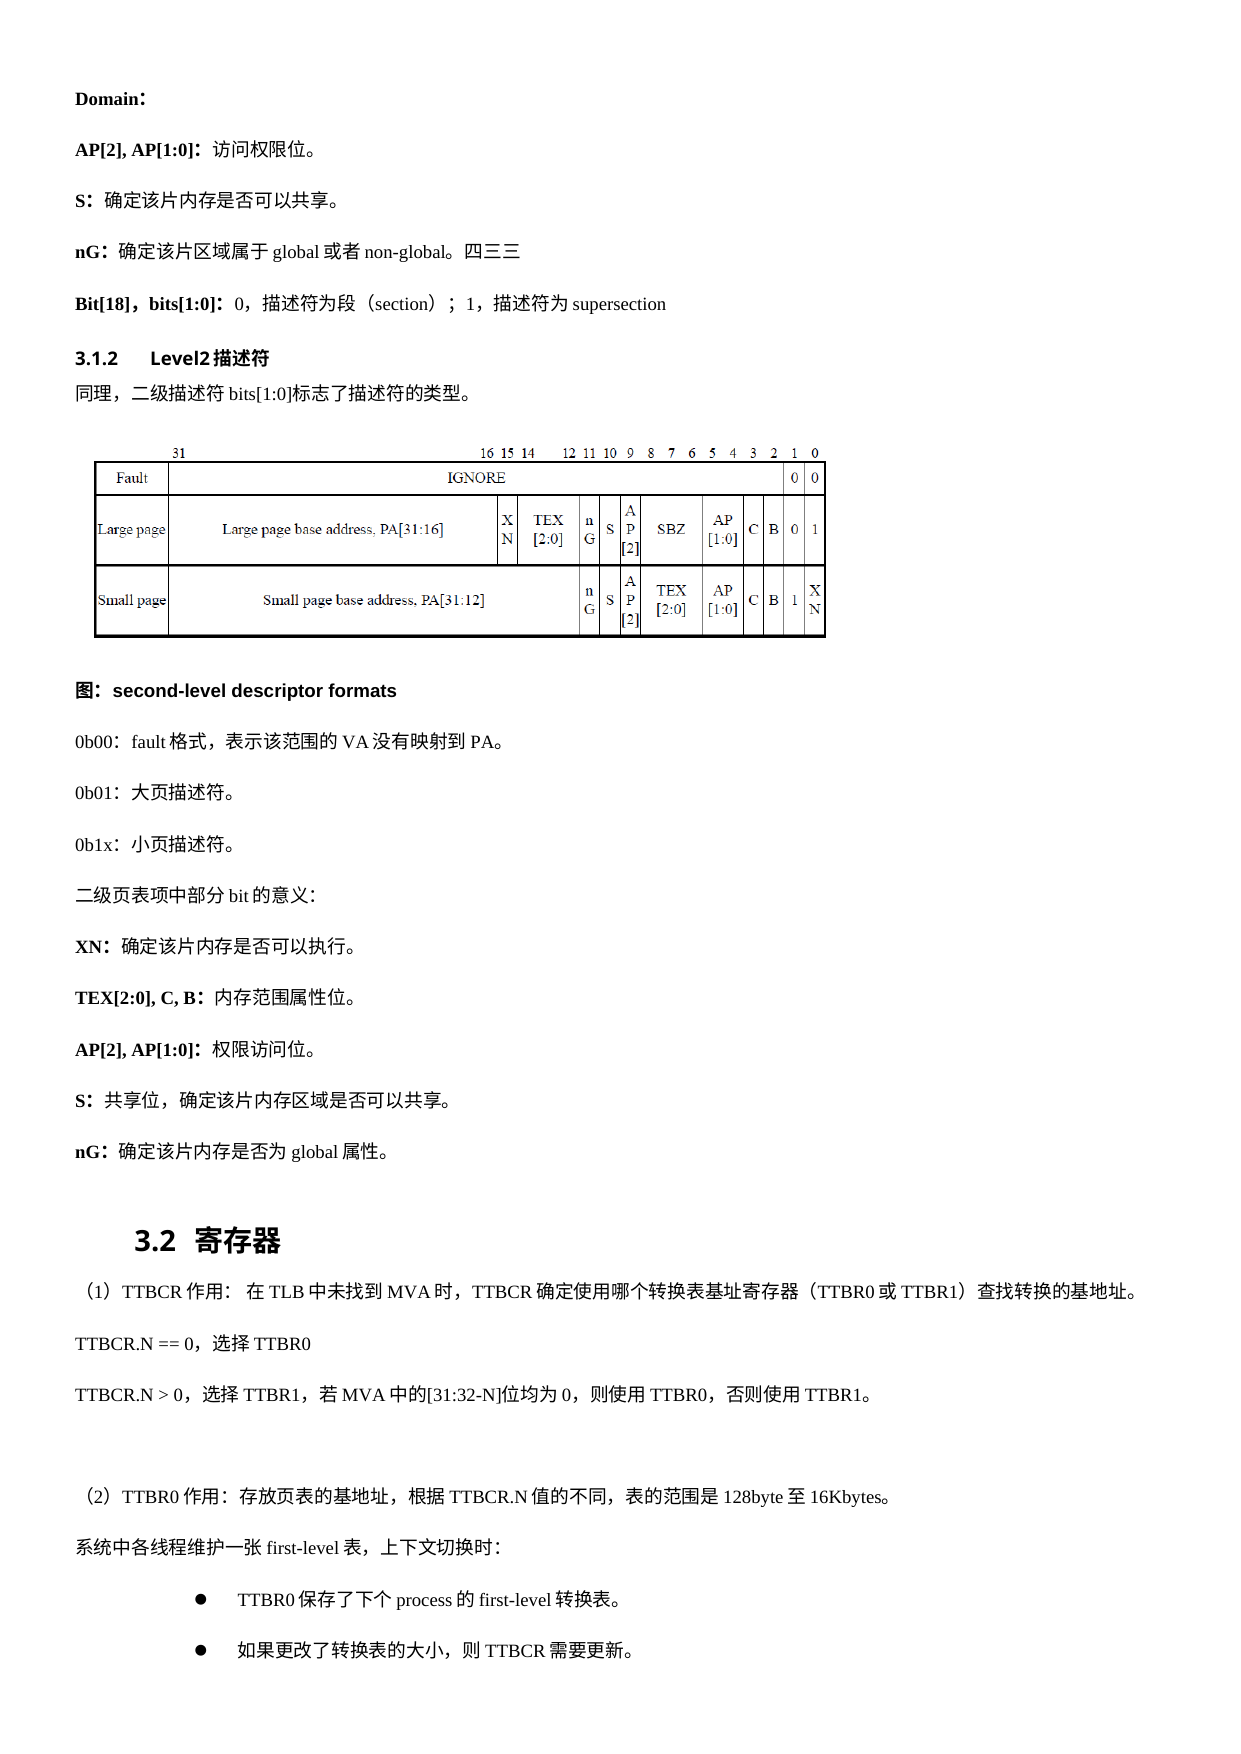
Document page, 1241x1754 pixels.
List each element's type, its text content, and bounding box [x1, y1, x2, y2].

list TTBR0保存了下个process的first-level转换表。 [194, 1582, 1165, 1614]
text TTBCR.N > 0，选择TTBR1，若MVA中的[31:32-N]位均为0，则使用TTBR0，否则使用TTBR1。 [75, 1377, 1165, 1409]
text Bit[18]，bits[1:0]：0，描述符为段（section）；1，描述符为supersection [75, 286, 1165, 318]
subtitle 寄存器 [134, 1206, 1165, 1271]
text Domain： [75, 81, 1165, 113]
text （1）TTBCR作用： 在TLB中未找到MVA时，TTBCR确定使用哪个转换表基址寄存器（TTBR0或TTBR1）查找转换的基地址。 [75, 1274, 1165, 1307]
text XN：确定该片内存是否可以执行。 [75, 929, 1165, 962]
list 如果更改了转换表的大小，则TTBCR需要更新。 [194, 1633, 1165, 1665]
text nG：确定该片内存是否为global属性。 [75, 1134, 1165, 1167]
text nG：确定该片区域属于global或者non-global。四三三 [75, 234, 1165, 267]
text S：确定该片内存是否可以共享。 [75, 183, 1165, 216]
text 系统中各线程维护一张first-level表，上下文切换时： [75, 1530, 1165, 1563]
text TTBCR.N == 0，选择TTBR0 [75, 1326, 1165, 1358]
text 0b01：大页描述符。 [75, 775, 1165, 808]
text 0b1x：小页描述符。 [75, 827, 1165, 859]
text TEX[2:0], C, B：内存范围属性位。 [75, 980, 1165, 1013]
text 0b00：fault格式，表示该范围的VA没有映射到PA。 [75, 724, 1165, 757]
picture [75, 440, 833, 642]
text 图：second-level descriptor formats [75, 673, 1165, 705]
text 同理，二级描述符bits[1:0]标志了描述符的类型。 [75, 376, 1165, 408]
text 二级页表项中部分bit的意义： [75, 878, 1165, 910]
text AP[2], AP[1:0]：权限访问位。 [75, 1032, 1165, 1064]
text AP[2], AP[1:0]：访问权限位。 [75, 132, 1165, 164]
text （2）TTBR0作用：存放页表的基地址，根据TTBCR.N值的不同，表的范围是128byte至16Kbytes。 [75, 1479, 1165, 1512]
text S：共享位，确定该片内存区域是否可以共享。 [75, 1083, 1165, 1115]
subtitle Level2描述符 [75, 341, 1165, 374]
